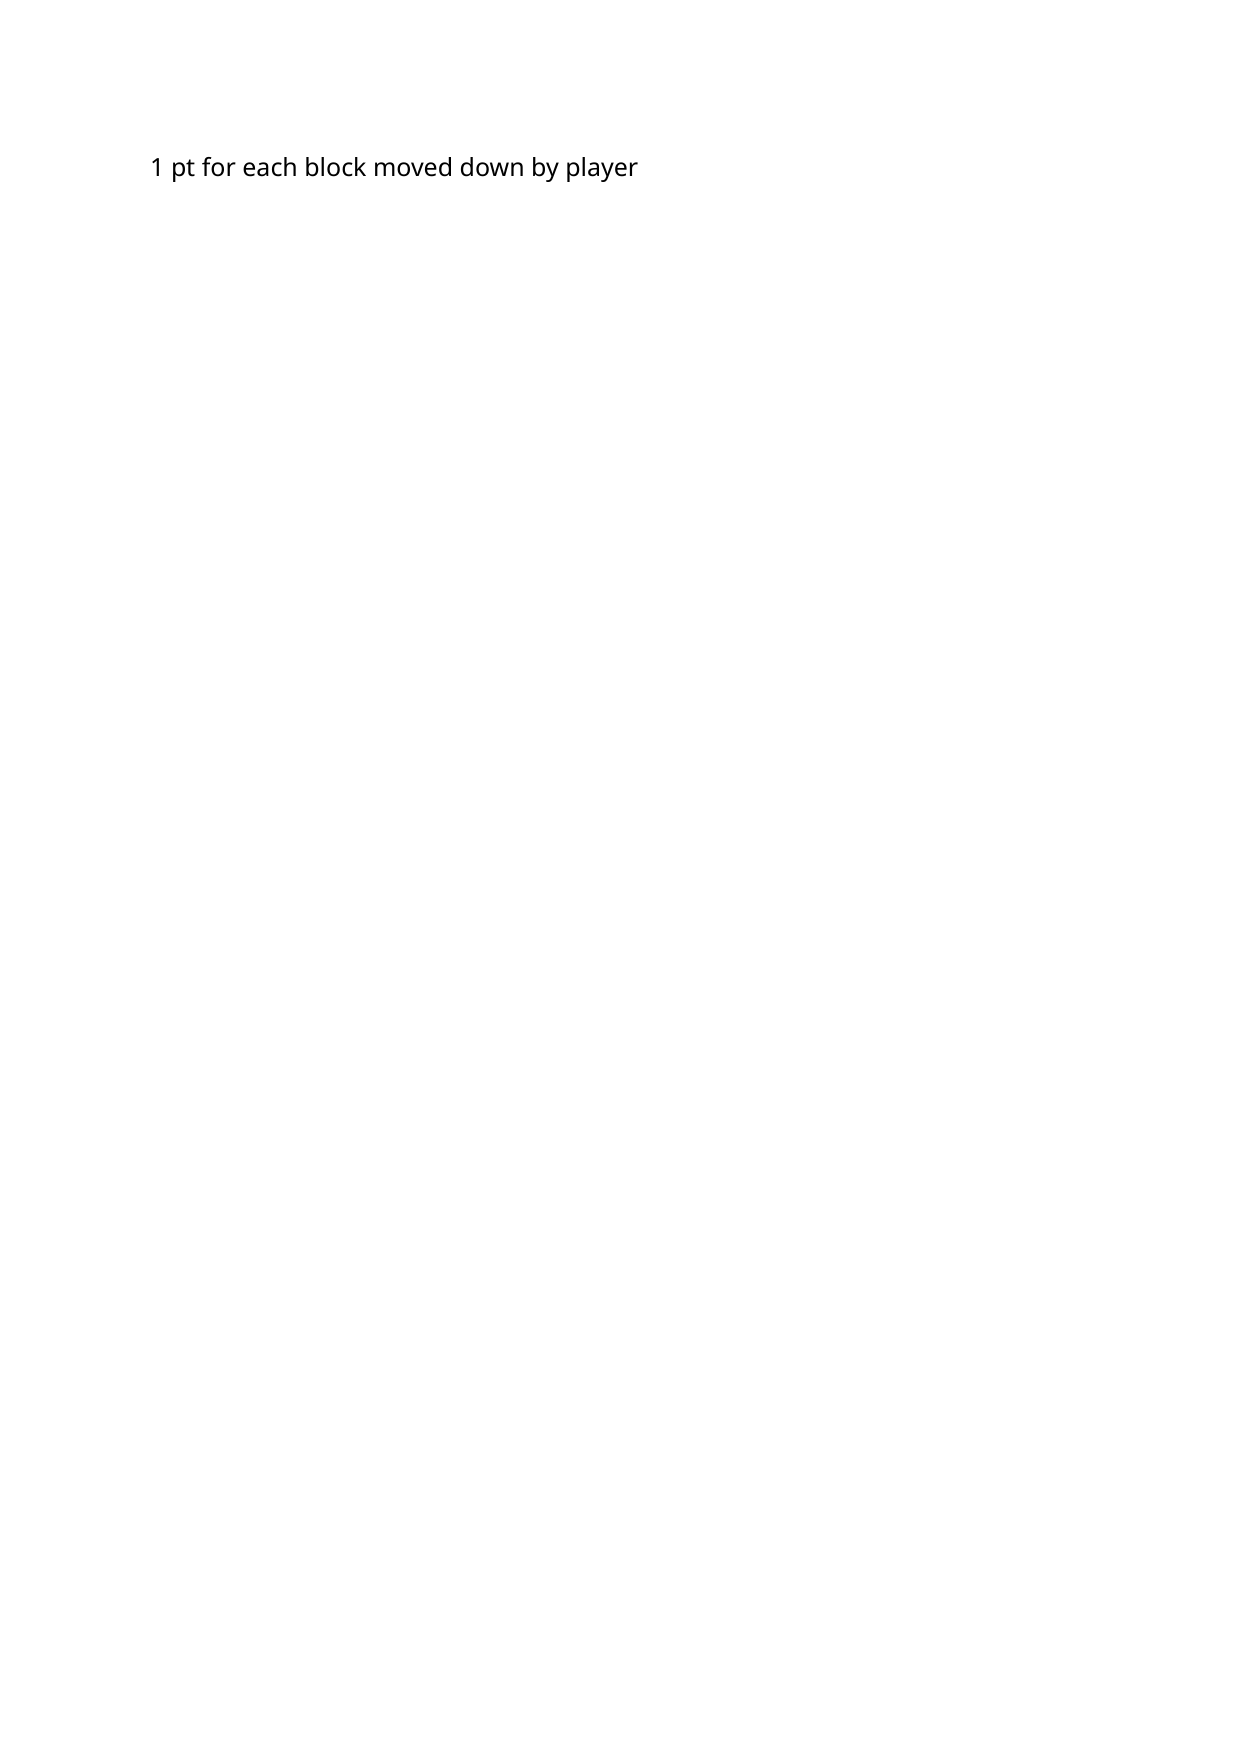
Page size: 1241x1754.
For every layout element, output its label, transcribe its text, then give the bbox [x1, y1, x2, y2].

text 1 pt for each block moved down by player [150, 150, 1090, 184]
